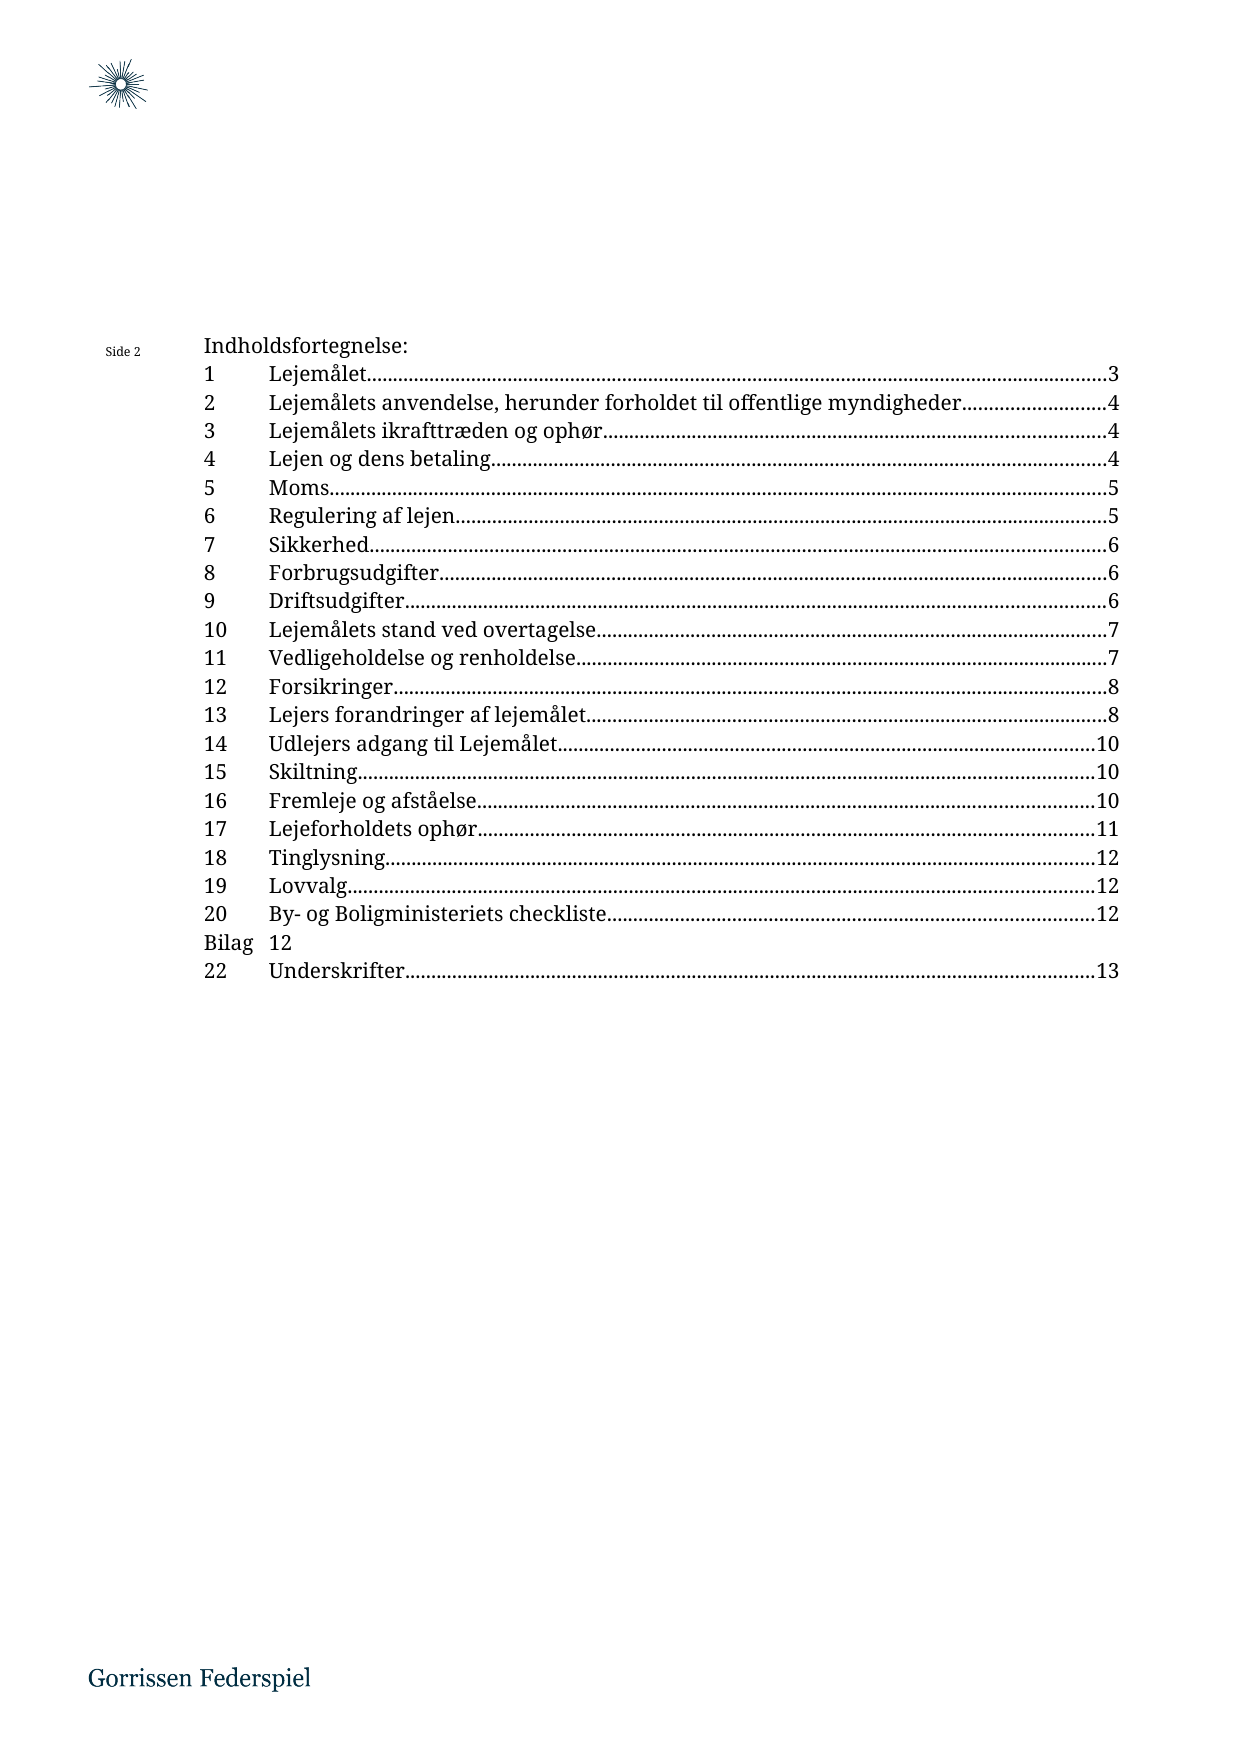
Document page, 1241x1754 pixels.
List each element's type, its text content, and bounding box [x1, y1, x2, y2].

text 16 Fremleje og afståelse 10 [204, 786, 1122, 814]
text 4 Lejen og dens betaling 4 [204, 444, 1122, 473]
text 11 Vedligeholdelse og renholdelse 7 [204, 643, 1122, 672]
text 13 Lejers forandringer af lejemålet 8 [204, 700, 1122, 729]
text 15 Skiltning 10 [204, 757, 1122, 786]
text 10 Lejemålets stand ved overtagelse 7 [204, 615, 1122, 643]
text 7 Sikkerhed 6 [204, 530, 1122, 558]
text 22 Underskrifter 13 [204, 956, 1122, 985]
picture [88, 59, 148, 109]
text 19 Lovvalg 12 [204, 871, 1122, 899]
text 8 Forbrugsudgifter 6 [204, 558, 1122, 587]
text 17 Lejeforholdets ophør 11 [204, 814, 1122, 843]
text Bilag 12 [204, 928, 1122, 956]
text 12 Forsikringer 8 [204, 672, 1122, 700]
text 18 Tinglysning 12 [204, 843, 1122, 871]
text 6 Regulering af lejen 5 [204, 501, 1122, 530]
text 20 By- og Boligministeriets checkliste 12 [204, 899, 1122, 928]
picture [88, 1667, 311, 1692]
text 5 Moms 5 [204, 473, 1122, 501]
text 3 Lejemålets ikrafttræden og ophør 4 [204, 416, 1122, 444]
text 9 Driftsudgifter 6 [204, 587, 1122, 615]
text 14 Udlejers adgang til Lejemålet 10 [204, 729, 1122, 757]
text Indholdsfortegnelse: [204, 331, 1122, 359]
text 2 Lejemålets anvendelse, herunder forholdet til offentlige myndigheder 4 [204, 388, 1122, 416]
text 1 Lejemålet 3 [204, 359, 1122, 388]
